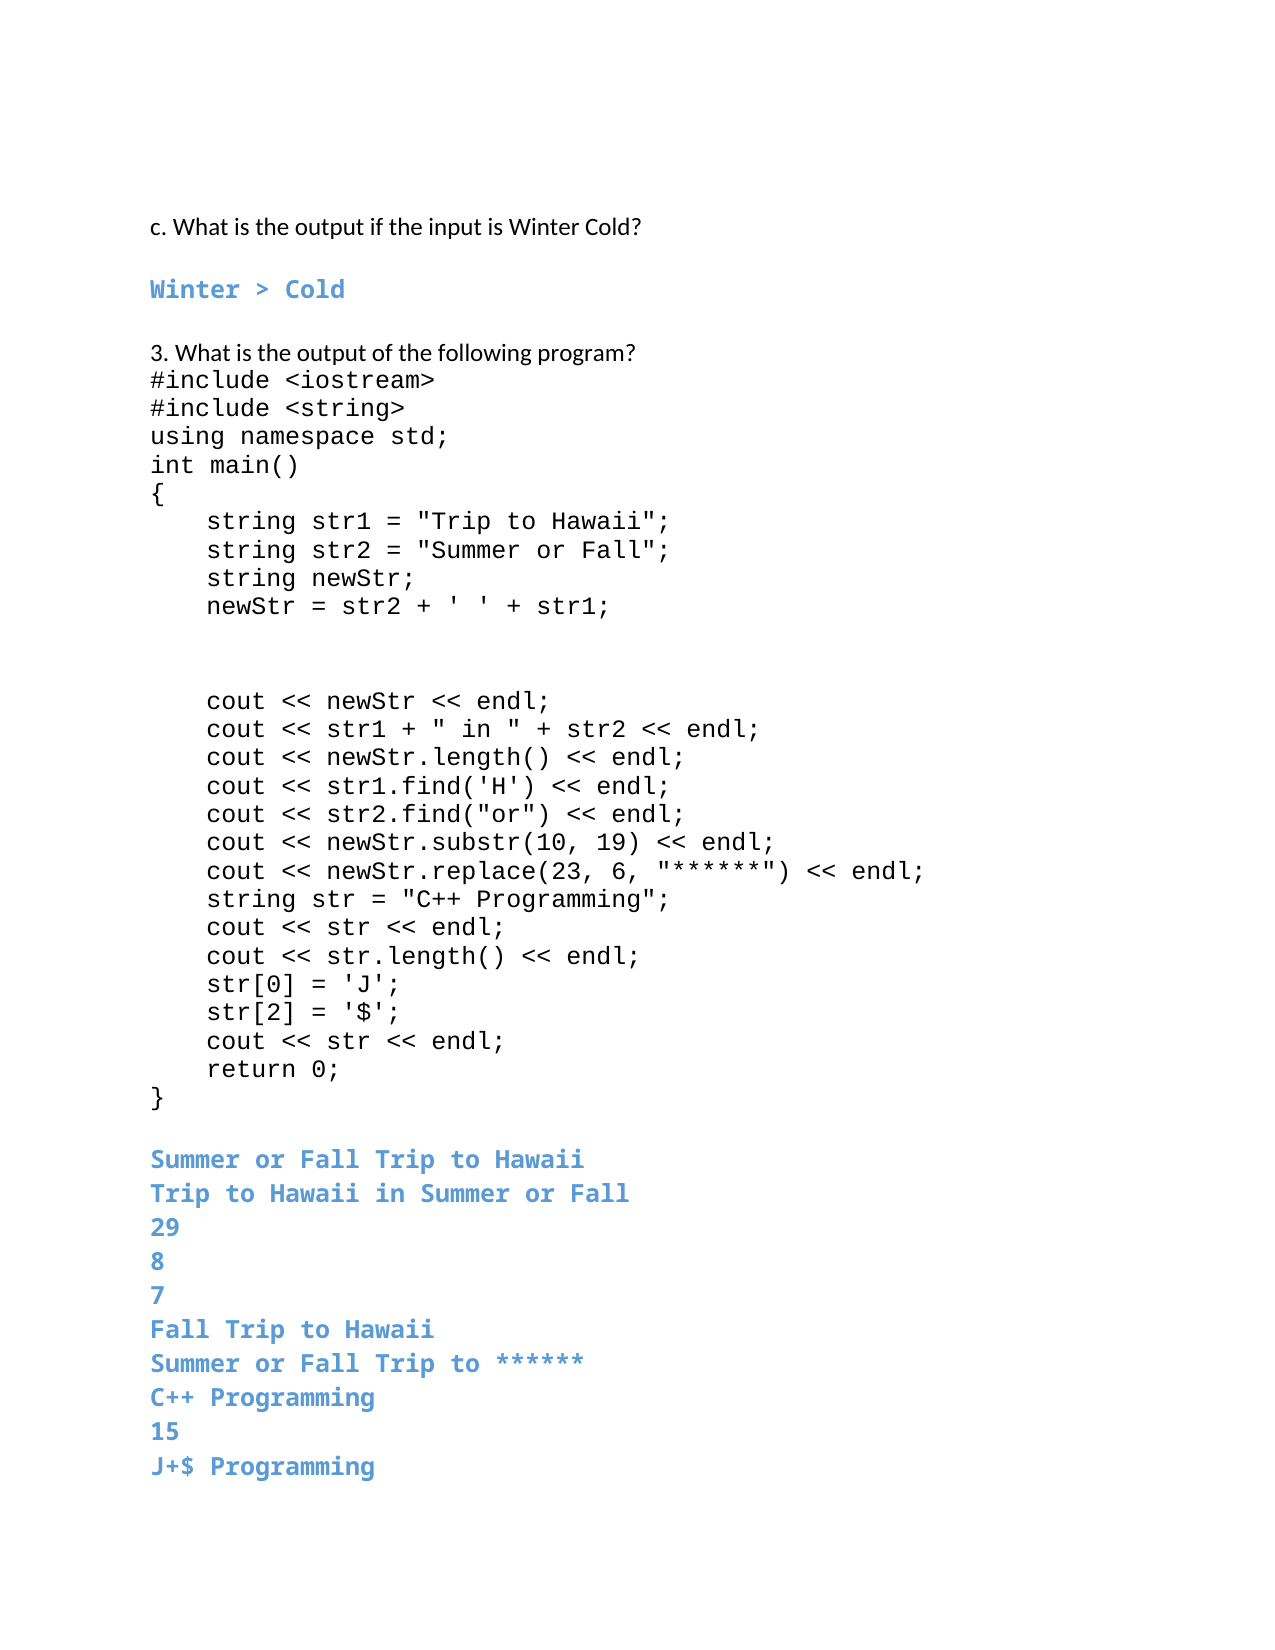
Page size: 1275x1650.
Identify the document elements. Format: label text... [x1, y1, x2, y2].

text Summer or Fall Trip to Hawaii [150, 1142, 1125, 1176]
text } [150, 1085, 1125, 1113]
text 29 [150, 1210, 1125, 1244]
text str[2] = '$'; [206, 1000, 1125, 1028]
text int main() [150, 452, 1125, 481]
text cout << newStr.replace(23, 6, "******") << endl; [206, 858, 1125, 887]
text C++ Programming [150, 1380, 1125, 1414]
text string newStr; [206, 566, 1125, 594]
text Trip to Hawaii in Summer or Fall [150, 1176, 1125, 1210]
text cout << newStr << endl; [206, 688, 1125, 717]
text cout << str << endl; [206, 915, 1125, 943]
text cout << str1.find('H') << endl; [206, 773, 1125, 802]
text cout << newStr.length() << endl; [206, 745, 1125, 773]
text using namespace std; [150, 424, 1125, 452]
text string str2 = "Summer or Fall"; [206, 537, 1125, 566]
text newStr = str2 + ' ' + str1; [206, 594, 1125, 622]
text cout << newStr.substr(10, 19) << endl; [206, 830, 1125, 858]
text cout << str << endl; [206, 1028, 1125, 1057]
text 7 [150, 1278, 1125, 1312]
text { [150, 481, 1125, 509]
text 8 [150, 1244, 1125, 1278]
text string str1 = "Trip to Hawaii"; [206, 509, 1125, 537]
text str[0] = 'J'; [206, 972, 1125, 1000]
text Winter > Cold [150, 272, 1125, 306]
text #include <iostream> [150, 367, 1125, 396]
text c. What is the output if the input is Winter Cold? [150, 211, 1125, 242]
text Summer or Fall Trip to ****** [150, 1346, 1125, 1380]
text string str = "C++ Programming"; [206, 887, 1125, 915]
text return 0; [206, 1057, 1125, 1085]
text cout << str2.find("or") << endl; [206, 802, 1125, 830]
text cout << str1 + " in " + str2 << endl; [206, 717, 1125, 745]
text J+$ Programming [150, 1448, 1125, 1482]
text #include <string> [150, 396, 1125, 424]
text cout << str.length() << endl; [206, 943, 1125, 972]
text Fall Trip to Hawaii [150, 1312, 1125, 1346]
text 15 [150, 1414, 1125, 1448]
text 3. What is the output of the following program? [150, 337, 1125, 367]
